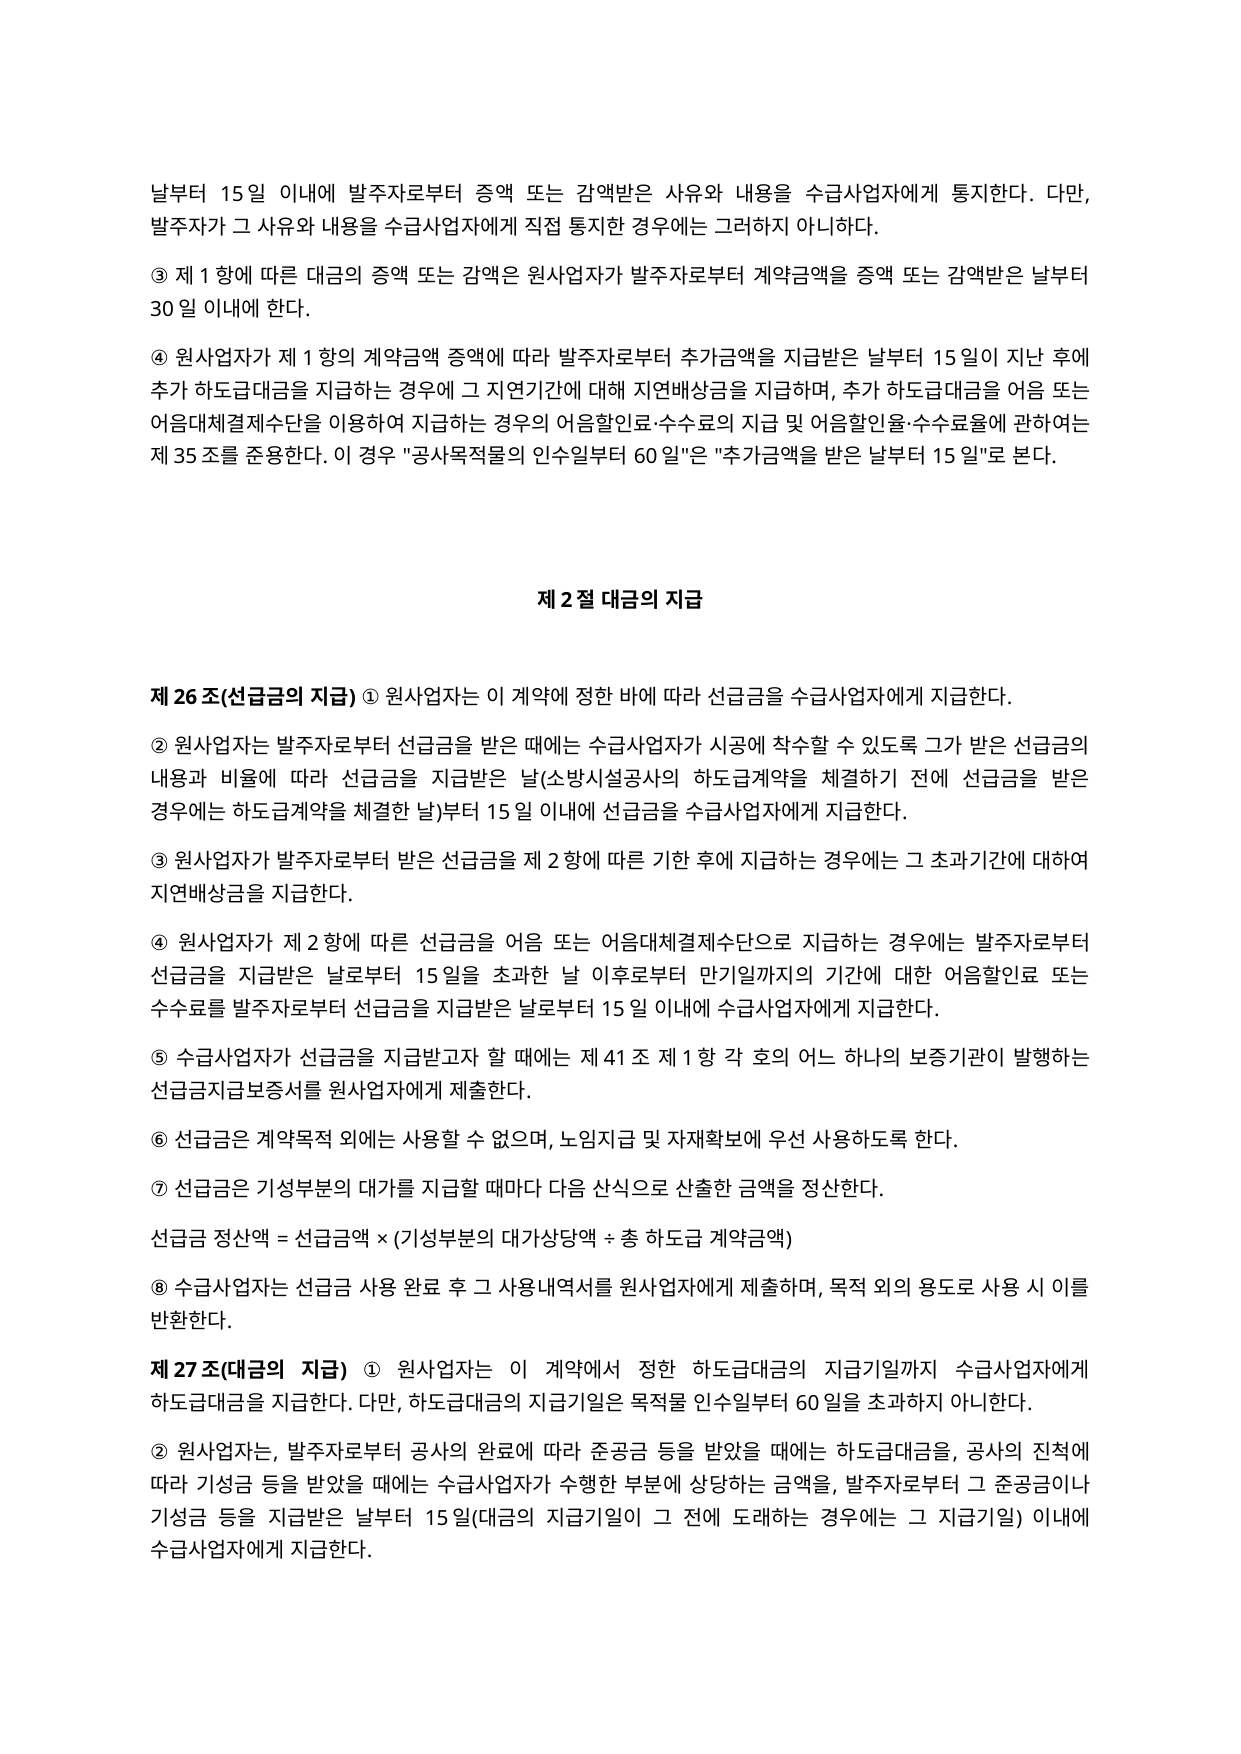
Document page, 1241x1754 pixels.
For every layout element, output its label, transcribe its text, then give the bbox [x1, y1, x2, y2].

text ⑧ 수급사업자는 선급금 사용 완료 후 그 사용내역서를 원사업자에게 제출하며, 목적 외의 용도로 사용 시 이를 반환한다. [150, 1271, 1090, 1334]
text 제26조(선급금의 지급) ① 원사업자는 이 계약에 정한 바에 따라 선급금을 수급사업자에게 지급한다. [150, 680, 1090, 710]
text ③ 제1항에 따른 대금의 증액 또는 감액은 원사업자가 발주자로부터 계약금액을 증액 또는 감액받은 날부터 30일 이내에 한다. [150, 259, 1090, 322]
text ⑥ 선급금은 계약목적 외에는 사용할 수 없으며, 노임지급 및 자재확보에 우선 사용하도록 한다. [150, 1123, 1090, 1153]
text 제27조(대금의 지급) ① 원사업자는 이 계약에서 정한 하도급대금의 지급기일까지 수급사업자에게 하도급대금을 지급한다. 다만, 하도급대금의 지급기일은 목적물 인수일부터 60일을 초과하지 아니한다. [150, 1353, 1090, 1416]
text ② 원사업자는, 발주자로부터 공사의 완료에 따라 준공금 등을 받았을 때에는 하도급대금을, 공사의 진척에 따라 기성금 등을 받았을 때에는 수급사업자가 수행한 부분에 상당하는 금액을, 발주자로부터 그 준공금이나 기성금 등을 지급받은 날부터 15일(대금의 지급기일이 그 전에 도래하는 경우에는 그 지급기일) 이내에 수급사업자에게 지급한다. [150, 1436, 1090, 1564]
text ⑤ 수급사업자가 선급금을 지급받고자 할 때에는 제41조 제1항 각 호의 어느 하나의 보증기관이 발행하는 선급금지급보증서를 원사업자에게 제출한다. [150, 1041, 1090, 1104]
text ④ 원사업자가 제1항의 계약금액 증액에 따라 발주자로부터 추가금액을 지급받은 날부터 15일이 지난 후에 추가 하도급대금을 지급하는 경우에 그 지연기간에 대해 지연배상금을 지급하며, 추가 하도급대금을 어음 또는 어음대체결제수단을 이용하여 지급하는 경우의 어음할인료·수수료의 지급 및 어음할인율·수수료율에 관하여는 제35조를 준용한다. 이 경우 "공사목적물의 인수일부터 60일"은 "추가금액을 받은 날부터 15일"로 본다. [150, 341, 1090, 470]
text 제2절 대금의 지급 [150, 583, 1090, 614]
text ⑦ 선급금은 기성부분의 대가를 지급할 때마다 다음 산식으로 산출한 금액을 정산한다. [150, 1173, 1090, 1203]
text 선급금 정산액 = 선급금액 × (기성부분의 대가상당액 ÷ 총 하도급 계약금액) [150, 1222, 1090, 1252]
text ④ 원사업자가 제2항에 따른 선급금을 어음 또는 어음대체결제수단으로 지급하는 경우에는 발주자로부터 선급금을 지급받은 날로부터 15일을 초과한 날 이후로부터 만기일까지의 기간에 대한 어음할인료 또는 수수료를 발주자로부터 선급금을 지급받은 날로부터 15일 이내에 수급사업자에게 지급한다. [150, 926, 1090, 1022]
text ③ 원사업자가 발주자로부터 받은 선급금을 제2항에 따른 기한 후에 지급하는 경우에는 그 초과기간에 대하여 지연배상금을 지급한다. [150, 844, 1090, 907]
text ② 원사업자는 발주자로부터 선급금을 받은 때에는 수급사업자가 시공에 착수할 수 있도록 그가 받은 선급금의 내용과 비율에 따라 선급금을 지급받은 날(소방시설공사의 하도급계약을 체결하기 전에 선급금을 받은 경우에는 하도급계약을 체결한 날)부터 15일 이내에 선급금을 수급사업자에게 지급한다. [150, 729, 1090, 825]
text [150, 177, 1090, 240]
